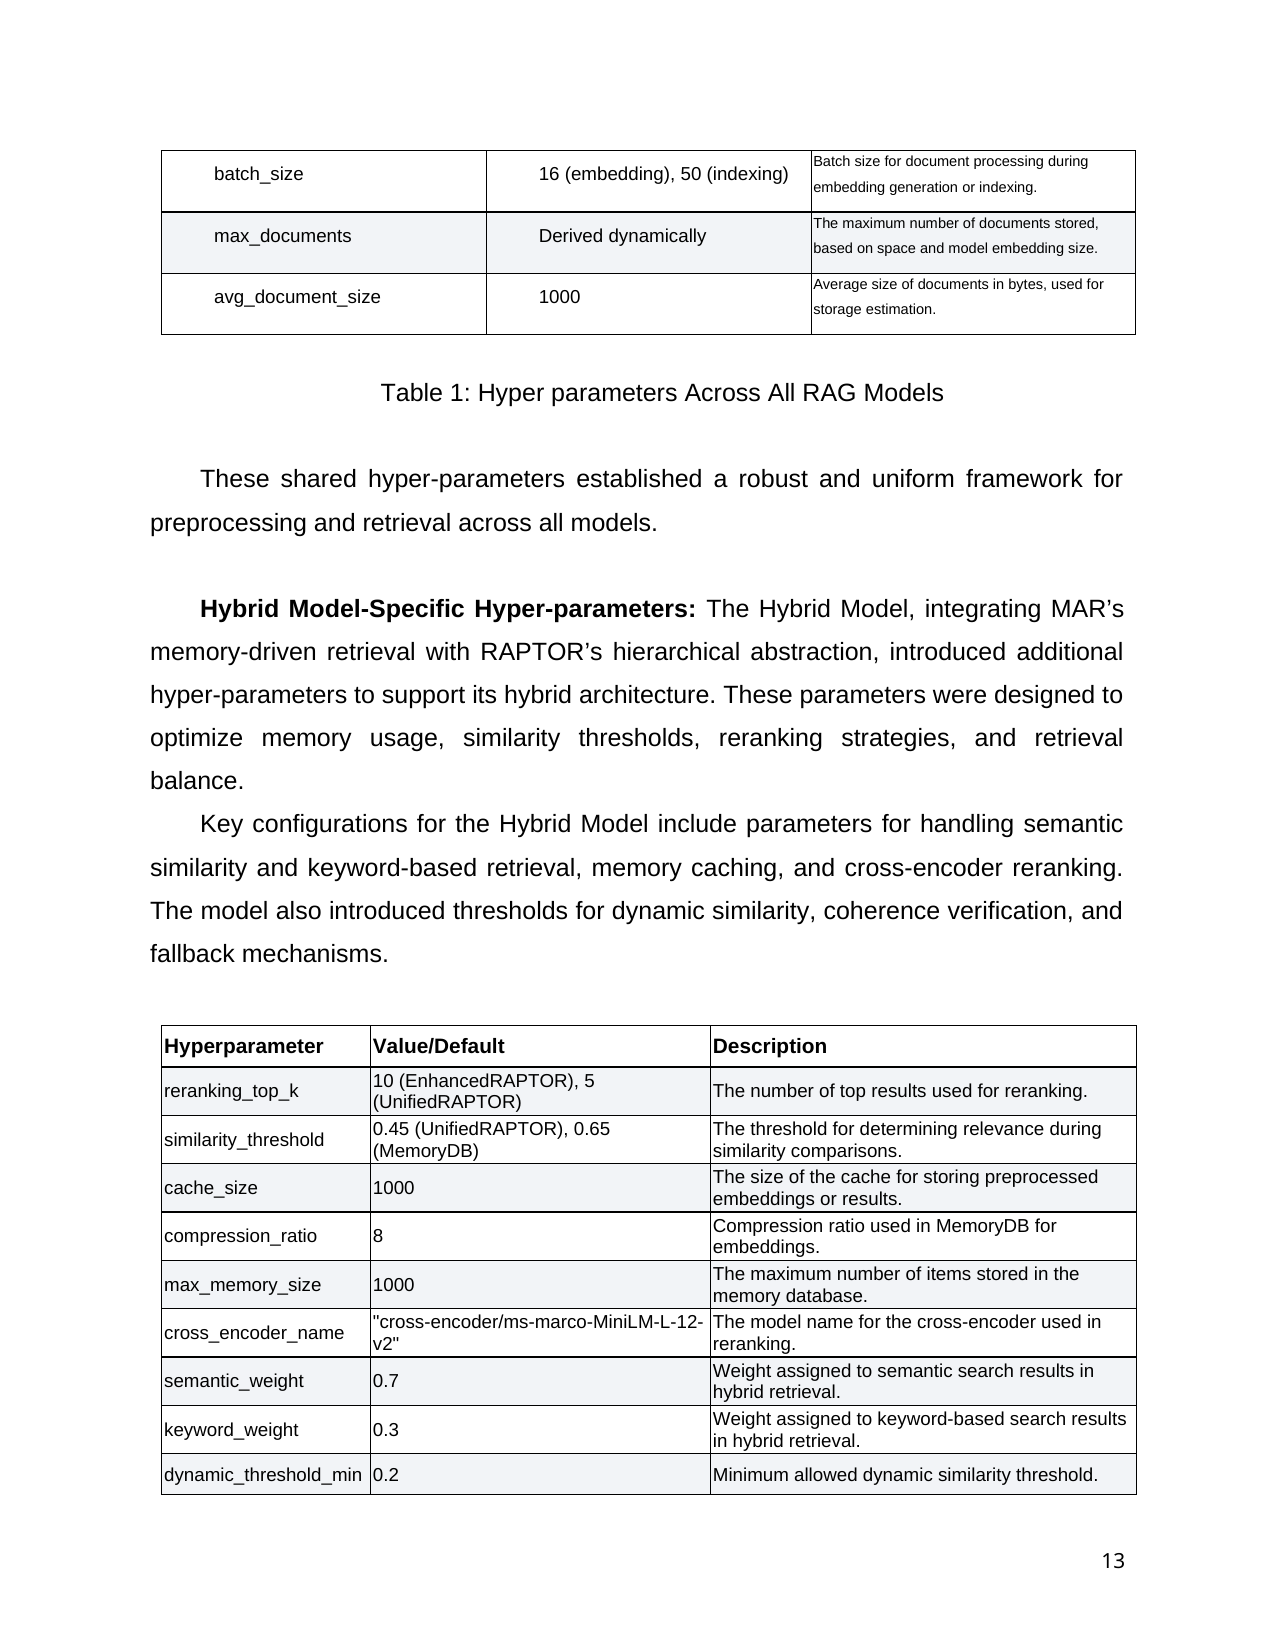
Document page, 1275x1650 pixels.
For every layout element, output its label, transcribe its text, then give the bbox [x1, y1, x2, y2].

table_cell max_documents [162, 213, 486, 273]
text Table 1: Hyper parameters Across All RAG Models [150, 378, 1125, 407]
table_cell compression_ratio [162, 1213, 370, 1260]
table_cell The maximum number of documents stored, based on space and model embedding size. [812, 213, 1135, 273]
table_cell The model name for the cross-encoder used in reranking. [711, 1309, 1136, 1356]
table_cell cross_encoder_name [162, 1309, 370, 1356]
table_cell 0.3 [371, 1406, 710, 1453]
table_cell 10 (EnhancedRAPTOR), 5 (UnifiedRAPTOR) [371, 1068, 710, 1115]
table_cell Compression ratio used in MemoryDB for embeddings. [711, 1213, 1136, 1260]
table_cell "cross-encoder/ms-marco-MiniLM-L-12-v2" [371, 1309, 710, 1356]
table_cell 1000 [371, 1261, 710, 1308]
table_header Description [711, 1026, 1136, 1066]
table_cell 0.45 (UnifiedRAPTOR), 0.65 (MemoryDB) [371, 1116, 710, 1163]
table_cell semantic_weight [162, 1358, 370, 1405]
table_cell Weight assigned to semantic search results in hybrid retrieval. [711, 1358, 1136, 1405]
table_cell 1000 [371, 1164, 710, 1211]
table_header Value/Default [371, 1026, 710, 1066]
text These shared hyper-parameters established a robust and uniform framework for preprocessing and retrieval across all models. [150, 464, 1125, 536]
table_cell The size of the cache for storing preprocessed embeddings or results. [711, 1164, 1136, 1211]
table_cell The threshold for determining relevance during similarity comparisons. [711, 1116, 1136, 1163]
table_header Hyperparameter [162, 1026, 370, 1066]
table_cell batch_size [162, 151, 486, 211]
table_cell keyword_weight [162, 1406, 370, 1453]
table_cell 0.2 [371, 1454, 710, 1494]
table_cell Average size of documents in bytes, used for storage estimation. [812, 274, 1135, 334]
table_cell Weight assigned to keyword-based search results in hybrid retrieval. [711, 1406, 1136, 1453]
table_cell cache_size [162, 1164, 370, 1211]
text Key configurations for the Hybrid Model include parameters for handling semantic similarity and keyword-based retrieval, memory caching, and cross-encoder reranking. The model also introduced thresholds for dynamic similarity, coherence verification, and fallback mechanisms. [150, 809, 1125, 968]
table_cell Batch size for document processing during embedding generation or indexing. [812, 151, 1135, 211]
text Hybrid Model-Specific Hyper-parameters: The Hybrid Model, integrating MAR’s memory-driven retrieval with RAPTOR’s hierarchical abstraction, introduced additional hyper-parameters to support its hybrid architecture. These parameters were designed to optimize memory usage, similarity thresholds, reranking strategies, and retrieval balance. [150, 594, 1125, 795]
table_cell dynamic_threshold_min [162, 1454, 370, 1494]
table_cell 16 (embedding), 50 (indexing) [487, 151, 811, 211]
table_cell reranking_top_k [162, 1068, 370, 1115]
table_cell similarity_threshold [162, 1116, 370, 1163]
table_cell The maximum number of items stored in the memory database. [711, 1261, 1136, 1308]
table_cell avg_document_size [162, 274, 486, 334]
table_cell The number of top results used for reranking. [711, 1068, 1136, 1115]
table_cell 1000 [487, 274, 811, 334]
table_cell max_memory_size [162, 1261, 370, 1308]
table_cell Derived dynamically [487, 213, 811, 273]
table_cell Minimum allowed dynamic similarity threshold. [711, 1454, 1136, 1494]
table_cell 0.7 [371, 1358, 710, 1405]
table_cell 8 [371, 1213, 710, 1260]
